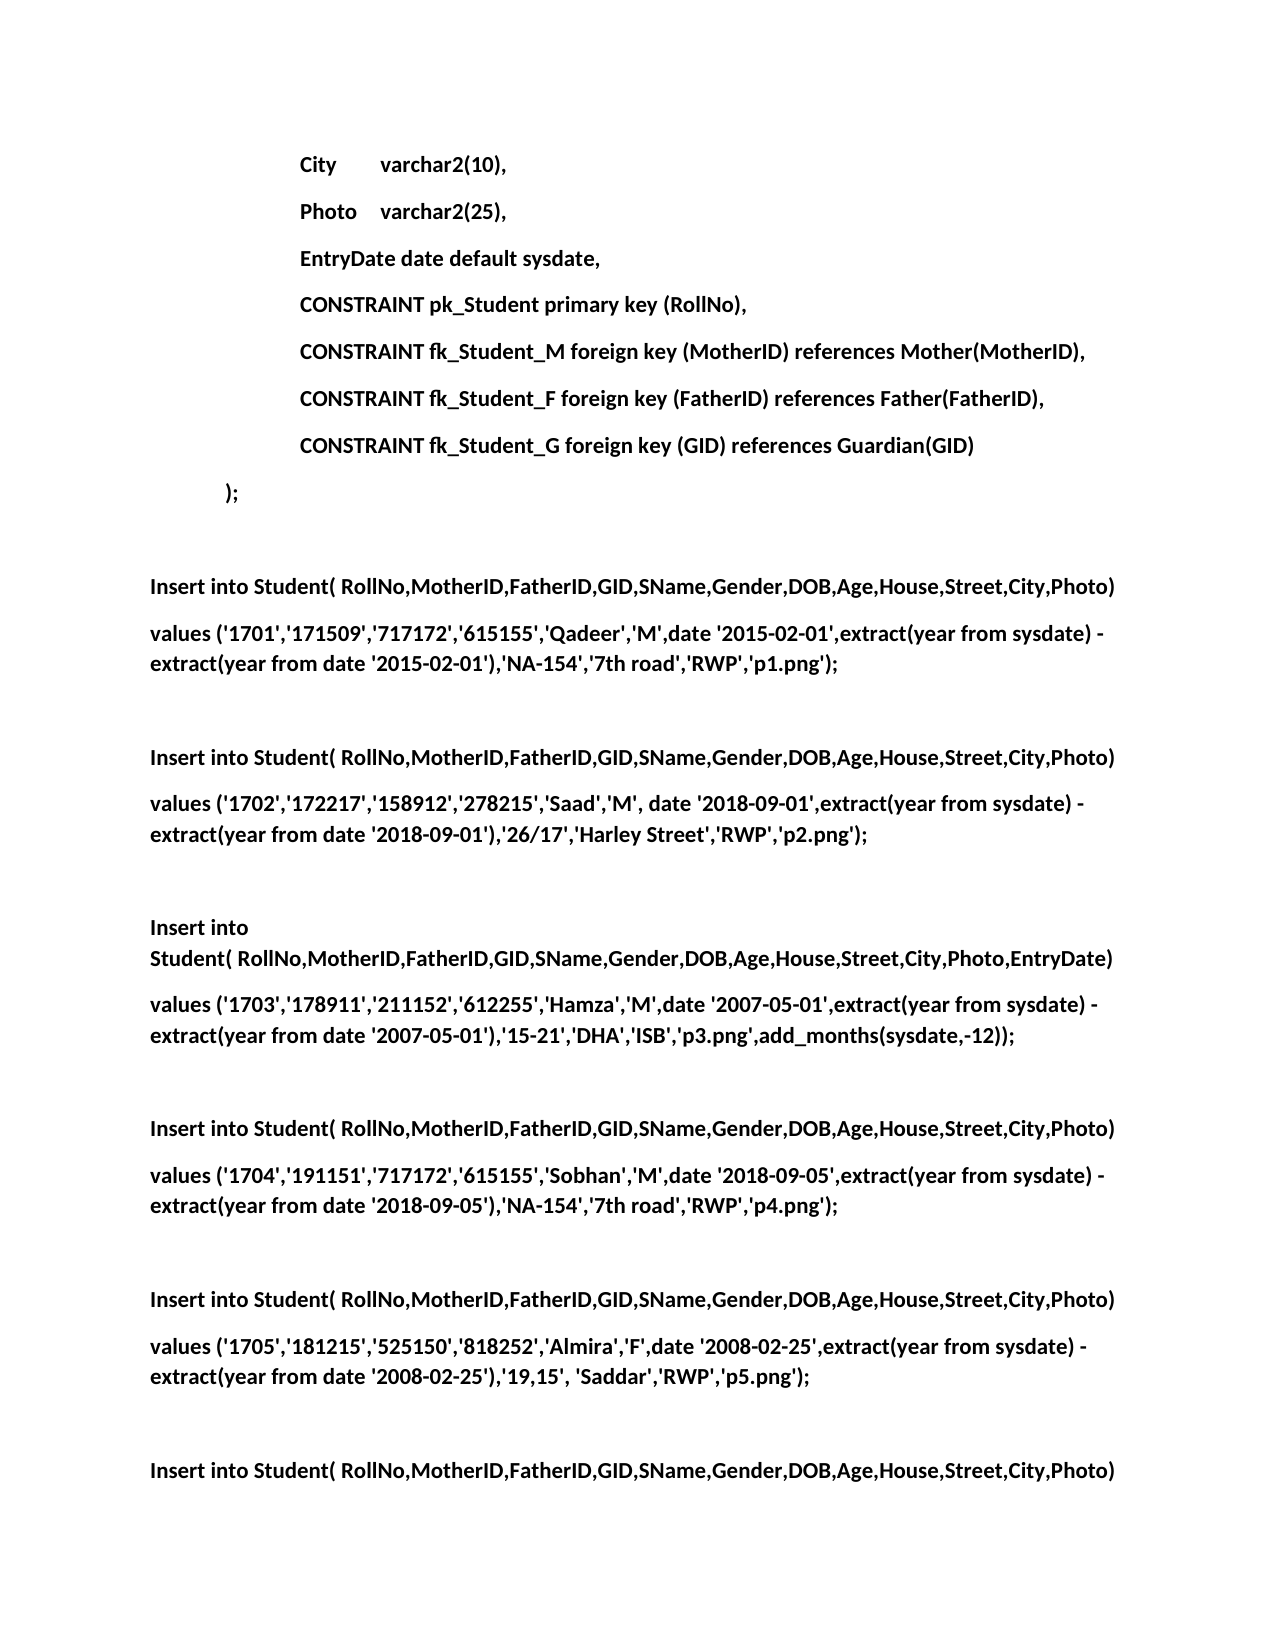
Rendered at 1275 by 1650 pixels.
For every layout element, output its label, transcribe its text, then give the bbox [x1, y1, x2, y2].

text CONSTRAINT fk_Student_M foreign key (MotherID) references Mother(MotherID), [150, 337, 1125, 366]
text Insert into Student( RollNo,MotherID,FatherID,GID,SName,Gender,DOB,Age,House,Street,City,Photo) [150, 743, 1125, 771]
text EntryDate date default sysdate, [150, 244, 1125, 272]
text Insert into Student( RollNo,MotherID,FatherID,GID,SName,Gender,DOB,Age,House,Street,City,Photo) [150, 572, 1125, 600]
text Insert into Student( RollNo,MotherID,FatherID,GID,SName,Gender,DOB,Age,House,Street,City,Photo) [150, 1114, 1125, 1143]
text CONSTRAINT fk_Student_G foreign key (GID) references Guardian(GID) [150, 431, 1125, 459]
text ); [150, 478, 1125, 506]
text values ('1702','172217','158912','278215','Saad','M', date '2018-09-01',extract(year from sysdate) - extract(year from date '2018-09-01'),'26/17','Harley Street','RWP','p2.png'); [150, 789, 1125, 848]
text CONSTRAINT fk_Student_F foreign key (FatherID) references Father(FatherID), [150, 384, 1125, 412]
text Insert into Student( RollNo,MotherID,FatherID,GID,SName,Gender,DOB,Age,House,Street,City,Photo,EntryDate) [150, 913, 1125, 972]
text values ('1703','178911','211152','612255','Hamza','M',date '2007-05-01',extract(year from sysdate) - extract(year from date '2007-05-01'),'15-21','DHA','ISB','p3.png',add_months(sysdate,-12)); [150, 991, 1125, 1049]
text Photo varchar2(25), [150, 197, 1125, 225]
text City varchar2(10), [150, 150, 1125, 178]
text Insert into Student( RollNo,MotherID,FatherID,GID,SName,Gender,DOB,Age,House,Street,City,Photo) [150, 1285, 1125, 1313]
text CONSTRAINT pk_Student primary key (RollNo), [150, 291, 1125, 319]
text values ('1704','191151','717172','615155','Sobhan','M',date '2018-09-05',extract(year from sysdate) - extract(year from date '2018-09-05'),'NA-154','7th road','RWP','p4.png'); [150, 1161, 1125, 1220]
text Insert into Student( RollNo,MotherID,FatherID,GID,SName,Gender,DOB,Age,House,Street,City,Photo) [150, 1456, 1125, 1484]
text values ('1701','171509','717172','615155','Qadeer','M',date '2015-02-01',extract(year from sysdate) - extract(year from date '2015-02-01'),'NA-154','7th road','RWP','p1.png'); [150, 619, 1125, 677]
text values ('1705','181215','525150','818252','Almira','F',date '2008-02-25',extract(year from sysdate) - extract(year from date '2008-02-25'),'19,15', 'Saddar','RWP','p5.png'); [150, 1332, 1125, 1391]
